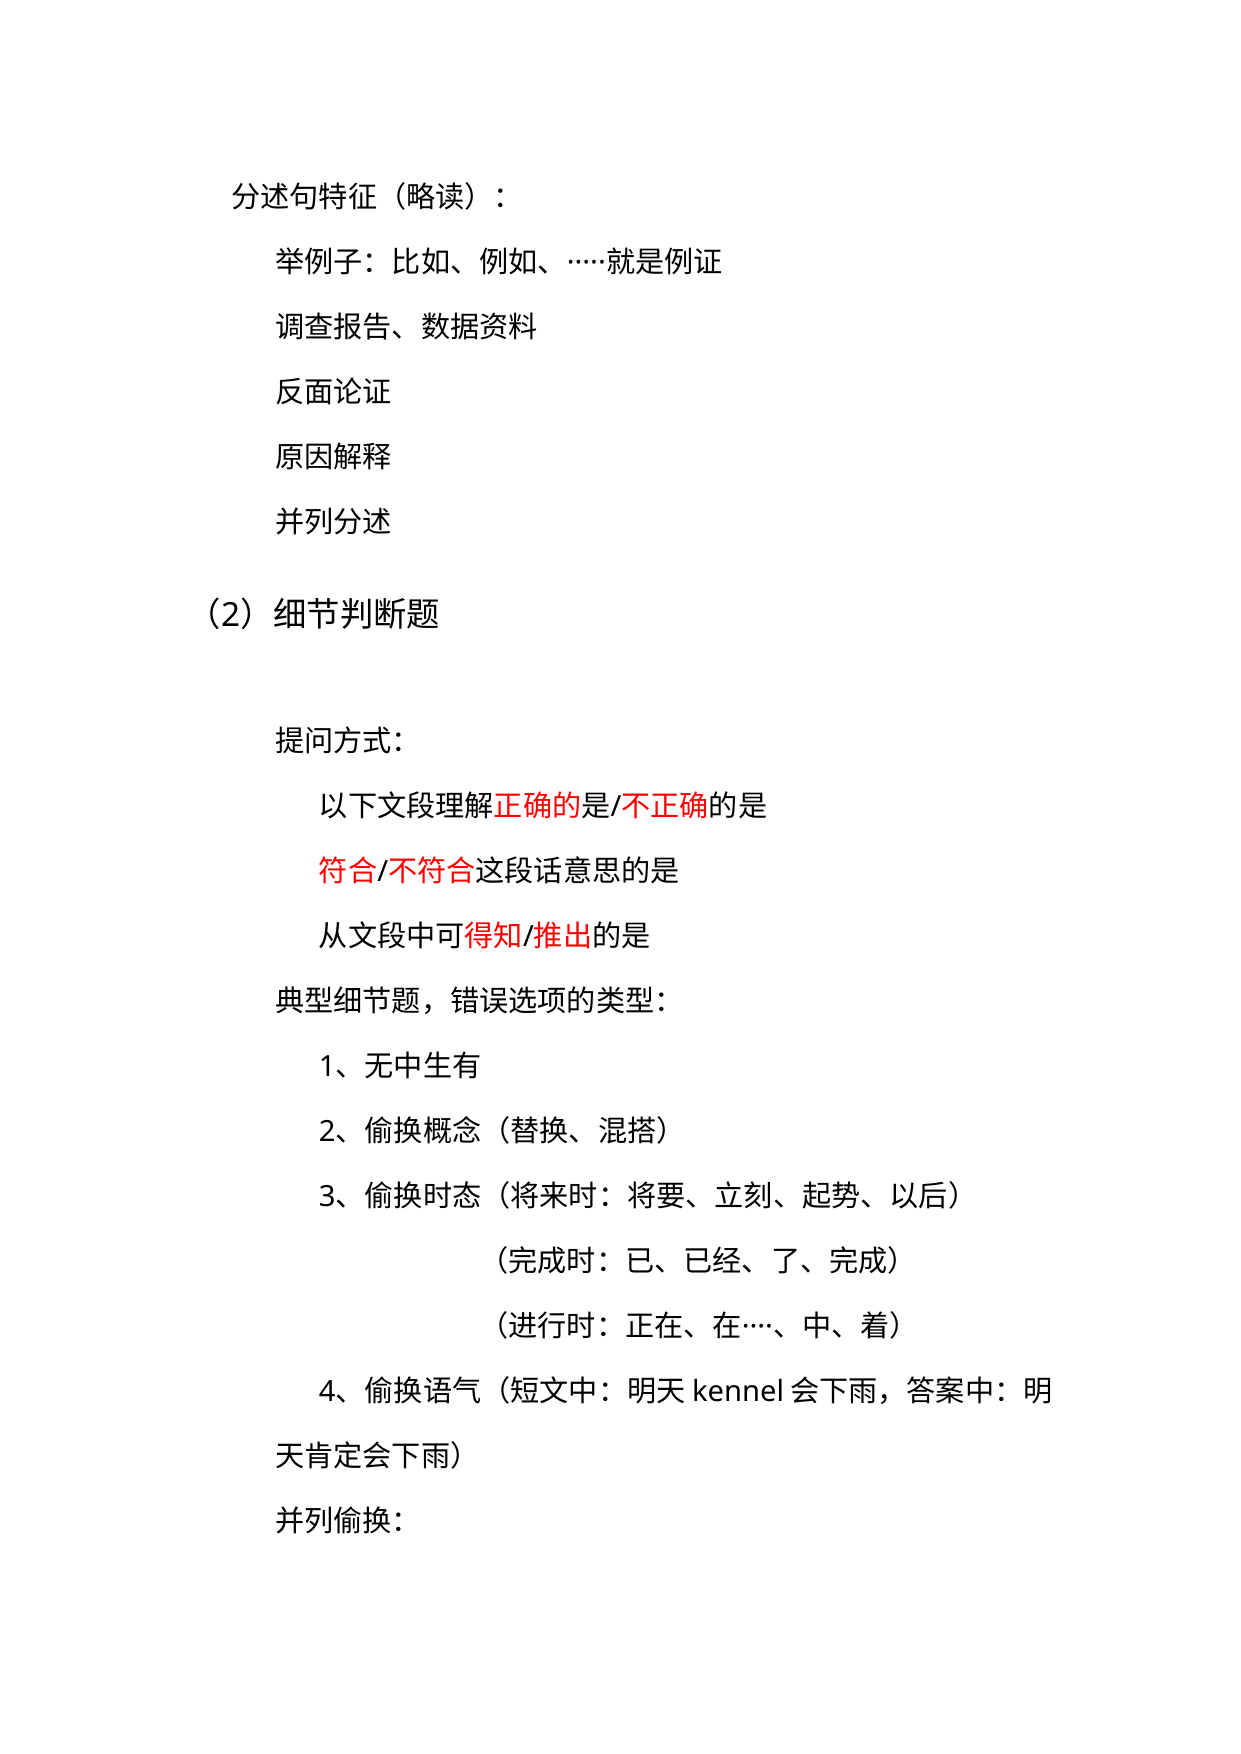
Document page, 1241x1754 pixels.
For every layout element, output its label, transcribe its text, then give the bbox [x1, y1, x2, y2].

list 从文段中可得知/推出的是 [275, 901, 1053, 966]
list 偷换概念（替换、混搭） [275, 1096, 1053, 1161]
list 提问方式： [231, 706, 1053, 771]
list 符合/不符合这段话意思的是 [275, 836, 1053, 901]
list 原因解释 [231, 422, 1053, 487]
list 分述句特征（略读）： [231, 162, 1053, 227]
list 调查报告、数据资料 [231, 292, 1053, 357]
list 并列分述 [231, 487, 1053, 552]
list （进行时：正在、在····、中、着） [406, 1291, 1053, 1356]
subtitle （2）细节判断题 [187, 579, 1053, 644]
list 偷换时态（将来时：将要、立刻、起势、以后） [275, 1161, 1053, 1226]
list 无中生有 [275, 1031, 1053, 1096]
list 典型细节题，错误选项的类型： [231, 966, 1053, 1031]
list 偷换语气（短文中：明天kennel会下雨，答案中：明天肯定会下雨） [275, 1356, 1053, 1486]
list 举例子：比如、例如、·····就是例证 [231, 227, 1053, 292]
list （完成时：已、已经、了、完成） [406, 1226, 1053, 1291]
list 反面论证 [231, 357, 1053, 422]
list 并列偷换： [275, 1486, 1053, 1551]
list 以下文段理解正确的是/不正确的是 [275, 771, 1053, 836]
